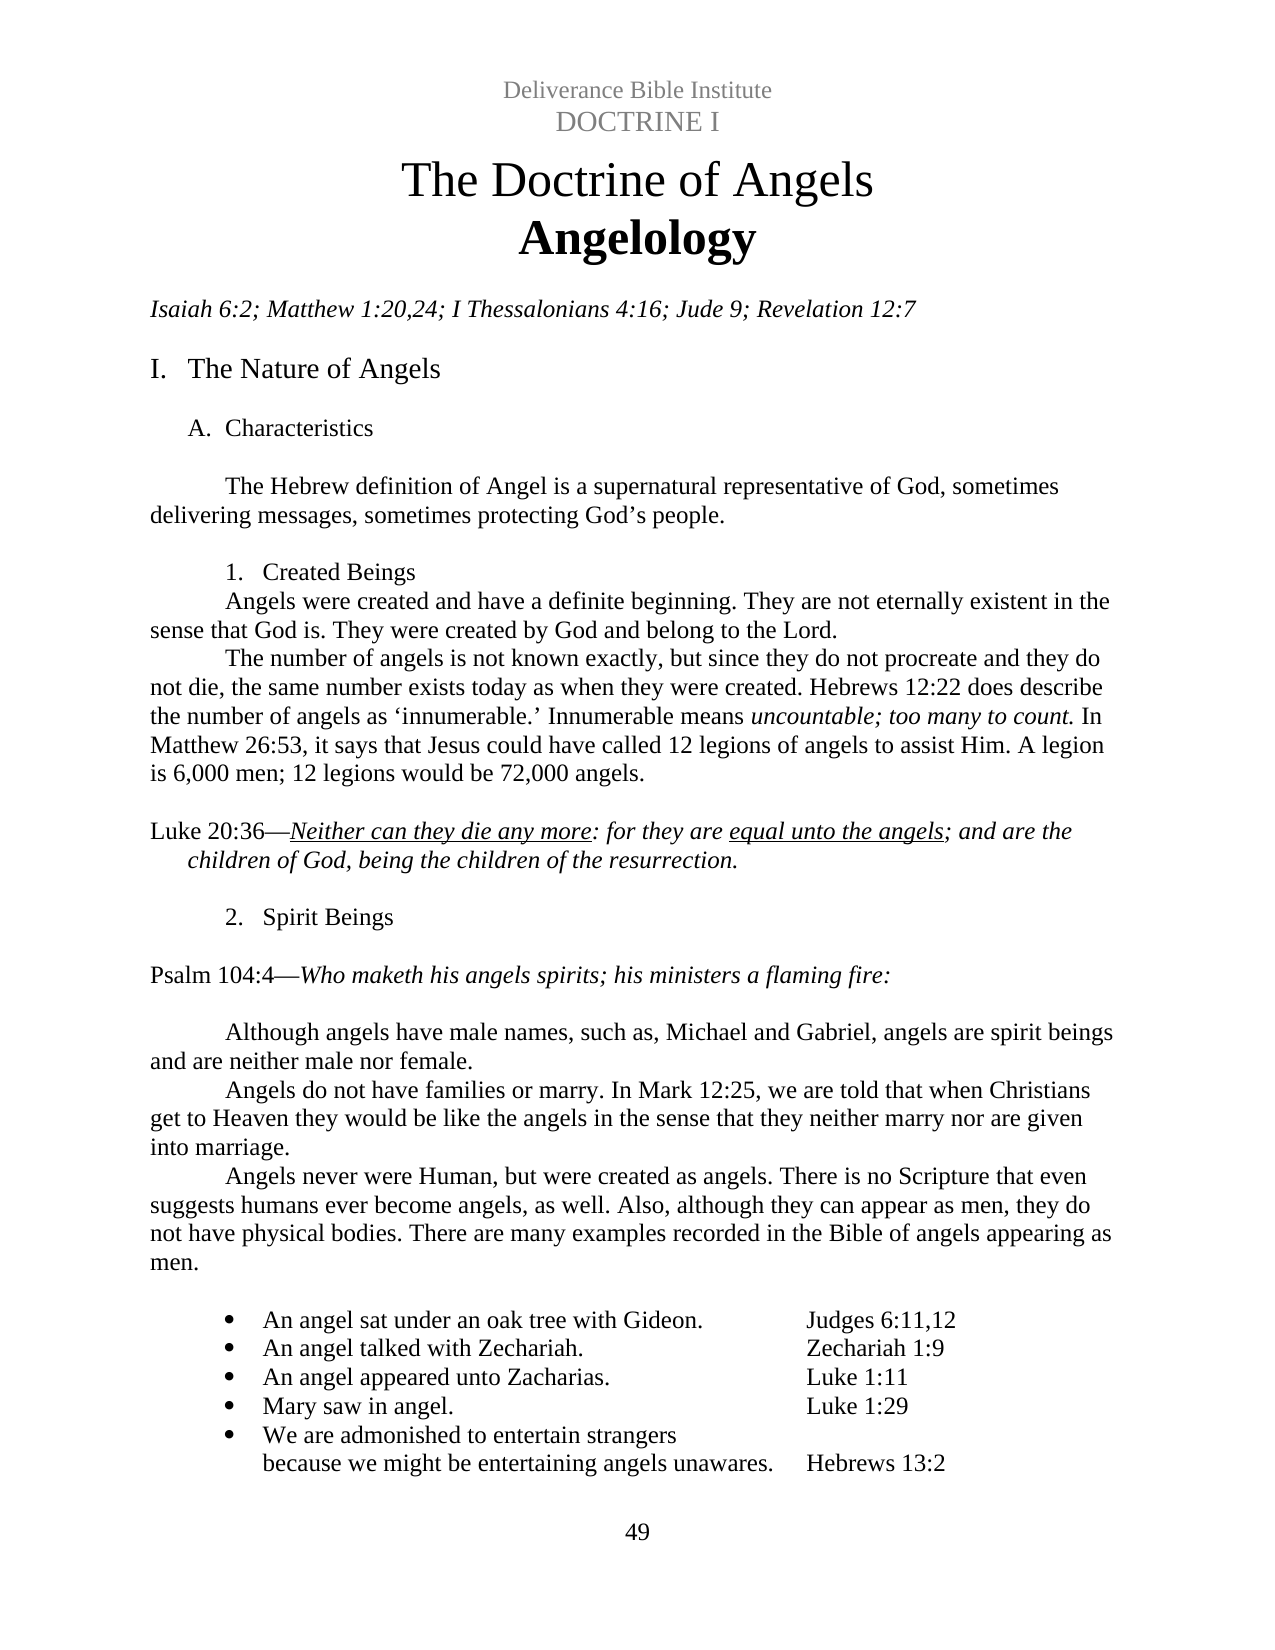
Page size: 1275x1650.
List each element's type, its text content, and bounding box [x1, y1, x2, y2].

text Isaiah 6:2; Matthew 1:20,24; I Thessalonians 4:16; Jude 9; Revelation 12:7 [150, 294, 1125, 322]
list An angel sat under an oak tree with Gideon. Judges 6:11,12 [225, 1305, 1125, 1333]
subtitle The Nature of Angels [150, 351, 1125, 385]
list Mary saw in angel. Luke 1:29 [225, 1391, 1125, 1420]
list An angel talked with Zechariah. Zechariah 1:9 [225, 1333, 1125, 1362]
list Angels were created and have a definite beginning. They are not eternally existent in the sense that God is. They were created by God and belong to the Lord. [150, 586, 1125, 643]
subtitle Characteristics [187, 413, 1125, 442]
text Although angels have male names, such as, Michael and Gabriel, angels are spirit beings and are neither male nor female. [150, 1017, 1125, 1075]
text Luke 20:36—Neither can they die any more: for they are equal unto the angels; and are the children of God, being the children of the resurrection. [150, 816, 1125, 873]
text The Hebrew definition of Angel is a supernatural representative of God, sometimes delivering messages, sometimes protecting God’s people. [150, 471, 1125, 528]
text Angels do not have families or marry. In Mark 12:25, we are told that when Christians get to Heaven they would be like the angels in the sense that they neither marry nor are given into marriage. [150, 1075, 1125, 1161]
list We are admonished to entertain strangers because we might be entertaining angels unawares. Hebrews 13:2 [225, 1420, 1125, 1477]
list An angel appeared unto Zacharias. Luke 1:11 [225, 1362, 1125, 1391]
list The number of angels is not known exactly, but since they do not procreate and they do not die, the same number exists today as when they were created. Hebrews 12:22 does describe the number of angels as ‘innumerable.’ Innumerable means uncountable; too many to count. In Matthew 26:53, it says that Jesus could have called 12 legions of angels to assist Him. A legion is 6,000 men; 12 legions would be 72,000 angels. [150, 643, 1125, 787]
text The Doctrine of Angels [150, 150, 1125, 207]
subtitle Spirit Beings [225, 902, 1125, 931]
subtitle Angelology [150, 207, 1125, 265]
subtitle Created Beings [225, 557, 1125, 586]
text Angels never were Human, but were created as angels. There is no Scripture that even suggests humans ever become angels, as well. Also, although they can appear as men, they do not have physical bodies. There are many examples recorded in the Bible of angels appearing as men. [150, 1161, 1125, 1276]
text Psalm 104:4—Who maketh his angels spirits; his ministers a flaming fire: [150, 960, 1125, 988]
